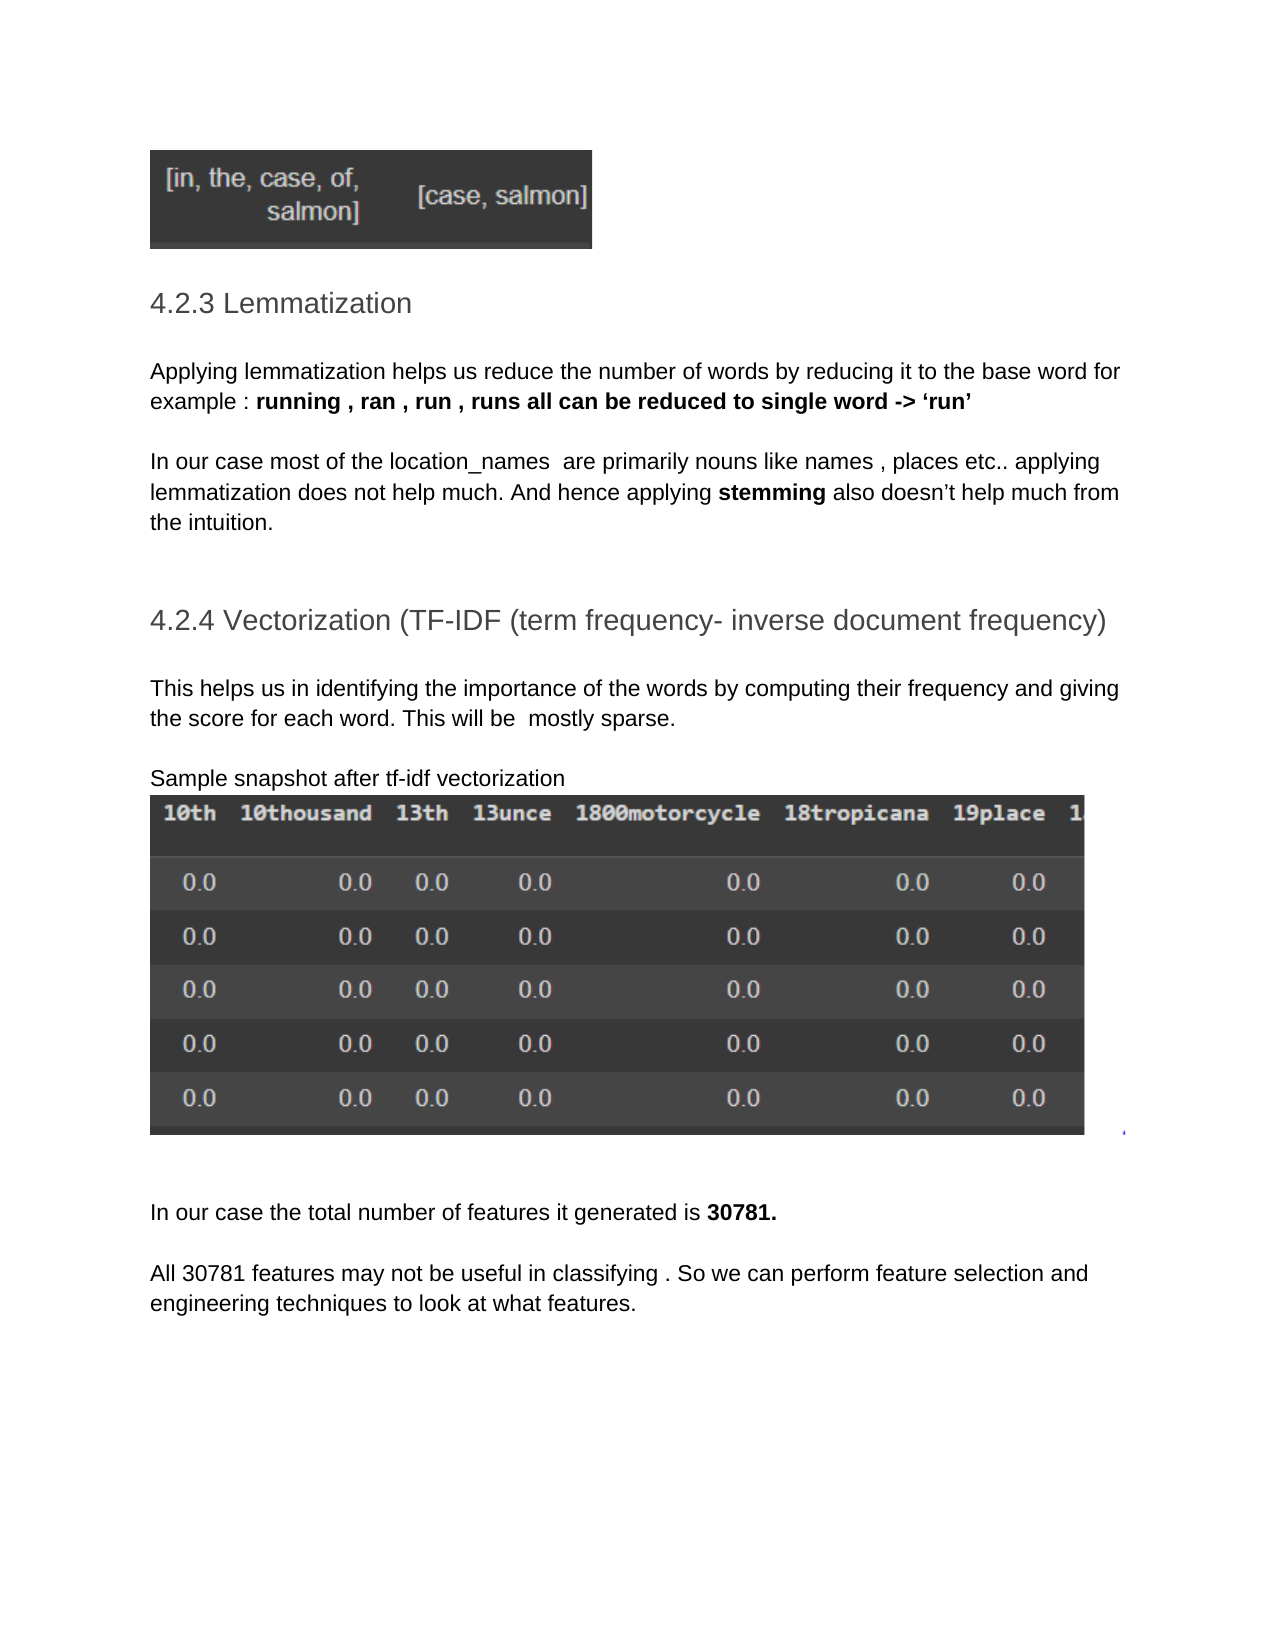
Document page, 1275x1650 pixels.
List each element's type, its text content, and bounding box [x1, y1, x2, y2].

text All 30781 features may not be useful in classifying . So we can perform feature selection and engineering techniques to look at what features. [150, 1260, 1125, 1316]
text This helps us in identifying the importance of the words by computing their frequency and giving the score for each word. This will be mostly sparse. [150, 674, 1125, 731]
text Sample snapshot after tf-idf vectorization [150, 765, 1125, 792]
picture [150, 150, 593, 249]
text In our case the total number of features it generated is 30781. [150, 1199, 1125, 1226]
text Applying lemmatization helps us reduce the number of words by reducing it to the base word for example : running , ran , run , runs all can be reduced to single word -> ‘run’ [150, 358, 1125, 414]
subtitle 4.2.4 Vectorization (TF-IDF (term frequency- inverse document frequency) [150, 602, 1125, 636]
subtitle 4.2.3 Lemmatization [150, 286, 1125, 319]
picture [150, 795, 1125, 1135]
text In our case most of the location_names are primarily nouns like names , places etc.. applying lemmatization does not help much. And hence applying stemming also doesn’t help much from the intuition. [150, 448, 1125, 535]
